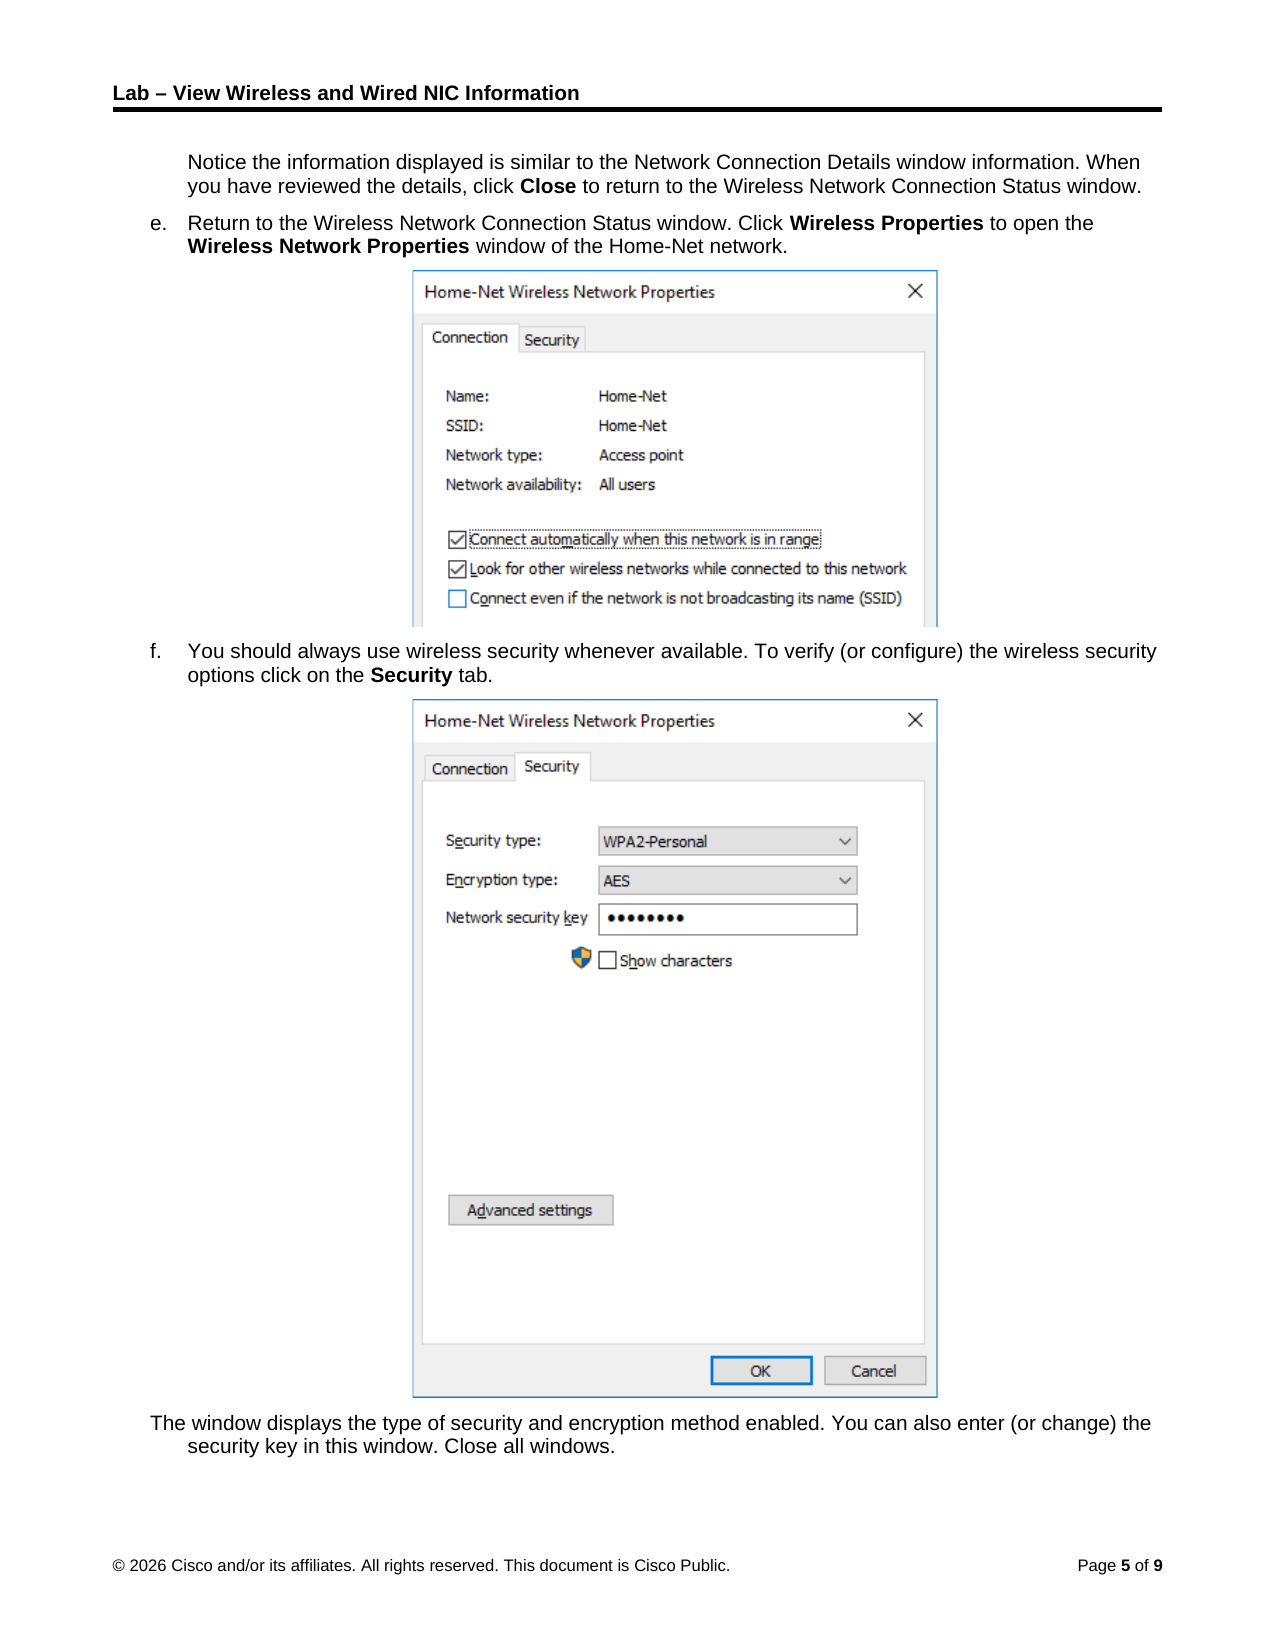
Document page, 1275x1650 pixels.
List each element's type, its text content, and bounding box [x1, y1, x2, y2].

text Return to the Wireless Network Connection Status window. Click Wireless Properties to open the Wireless Network Properties window of the Home-Net network. [150, 210, 1162, 258]
picture [412, 270, 938, 627]
picture [412, 699, 938, 1398]
list The window displays the type of security and encryption method enabled. You can also enter (or change) the security key in this window. Close all windows. [150, 1410, 1162, 1458]
text Notice the information displayed is similar to the Network Connection Details window information. When you have reviewed the details, click Close to return to the Wireless Network Connection Status window. [187, 150, 1162, 198]
text You should always use wireless security whenever available. To verify (or configure) the wireless security options click on the Security tab. [150, 639, 1162, 687]
